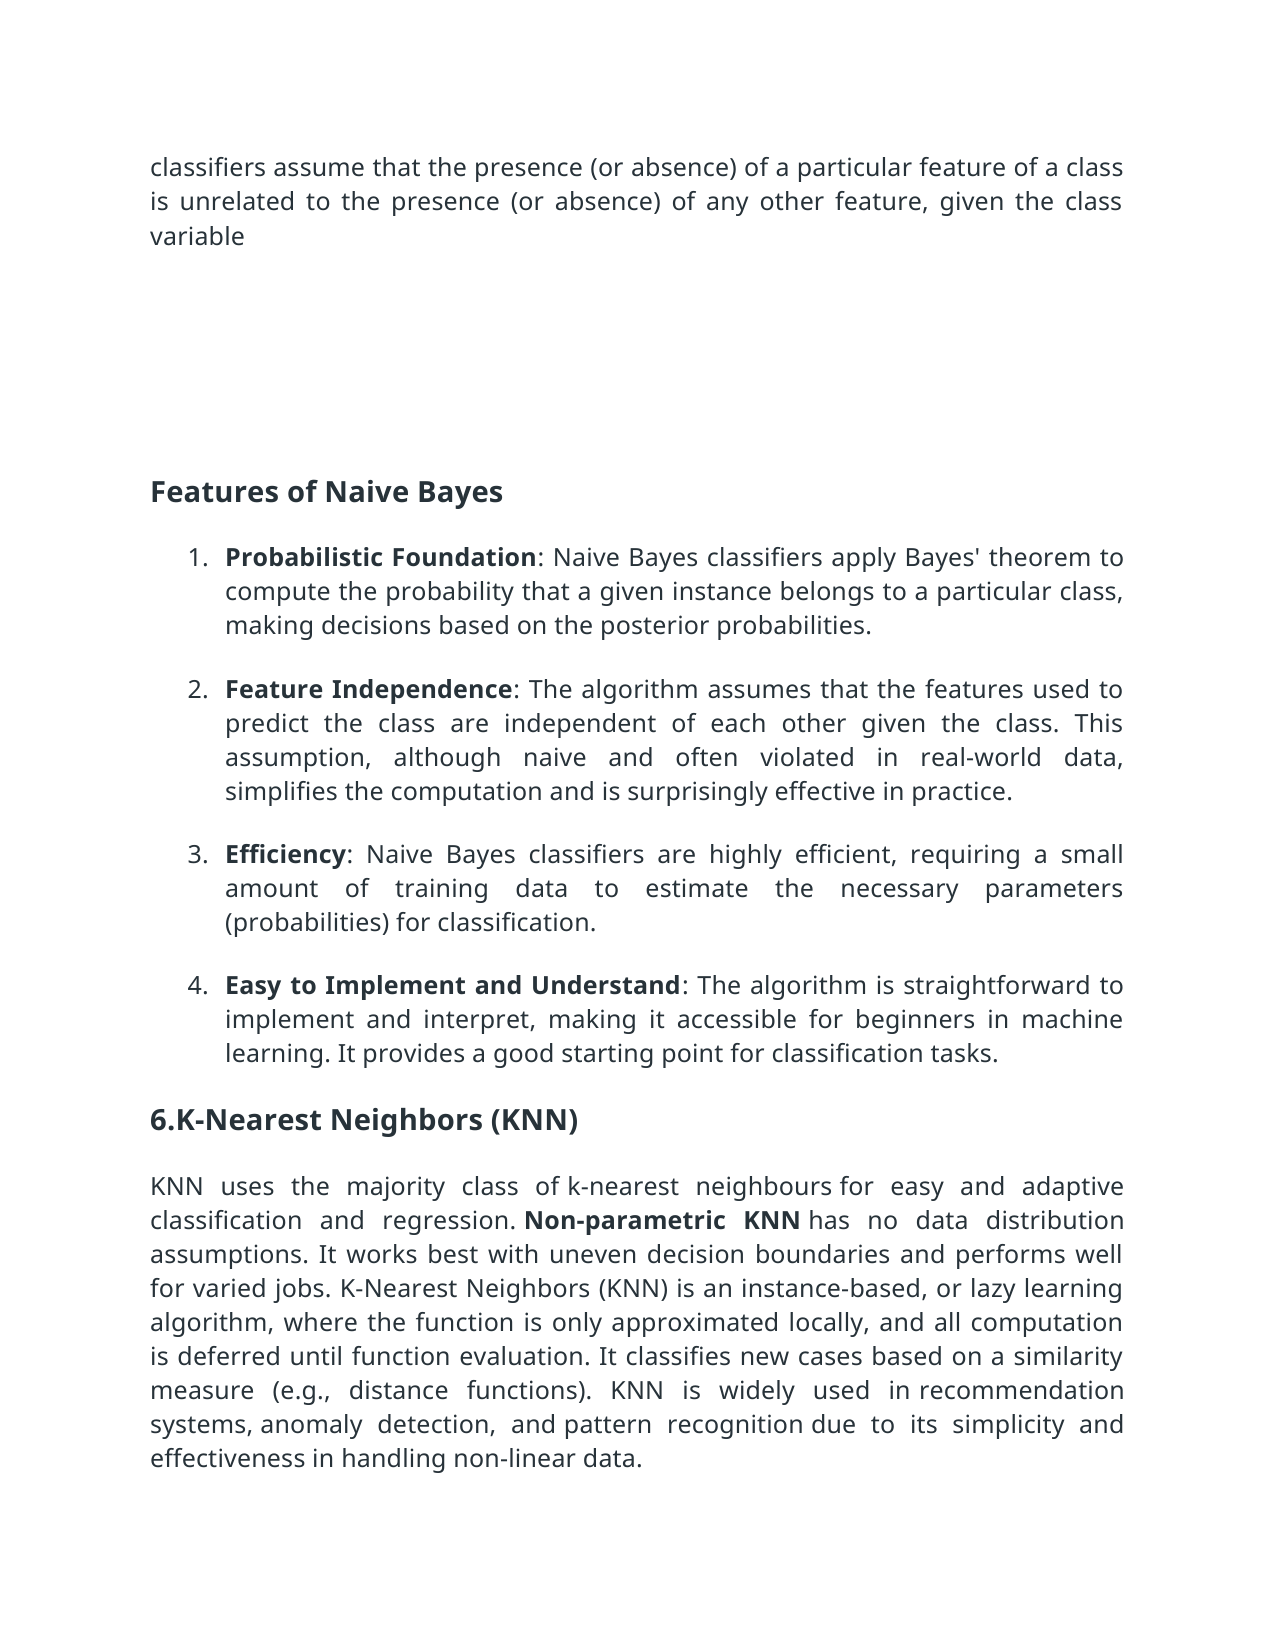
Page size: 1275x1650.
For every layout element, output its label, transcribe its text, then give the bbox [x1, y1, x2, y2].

list Efficiency: Naive Bayes classifiers are highly efficient, requiring a small amount of training data to estimate the necessary parameters (probabilities) for classification. [187, 837, 1125, 939]
list Feature Independence: The algorithm assumes that the features used to predict the class are independent of each other given the class. This assumption, although naive and often violated in real-world data, simplifies the computation and is surprisingly effective in practice. [187, 671, 1125, 807]
text 6.K-Nearest Neighbors (KNN) [150, 1099, 1125, 1139]
list Probabilistic Foundation: Naive Bayes classifiers apply Bayes' theorem to compute the probability that a given instance belongs to a particular class, making decisions based on the posterior probabilities. [187, 540, 1125, 642]
text KNN uses the majority class of k-nearest neighbours for easy and adaptive classification and regression. Non-parametric KNN has no data distribution assumptions. It works best with uneven decision boundaries and performs well for varied jobs. K-Nearest Neighbors (KNN) is an instance-based, or lazy learning algorithm, where the function is only approximated locally, and all computation is deferred until function evaluation. It classifies new cases based on a similarity measure (e.g., distance functions). KNN is widely used in recommendation systems, anomaly detection, and pattern recognition due to its simplicity and effectiveness in handling non-linear data. [150, 1168, 1125, 1475]
text Features of Naive Bayes [150, 471, 1125, 511]
list Easy to Implement and Understand: The algorithm is straightforward to implement and interpret, making it accessible for beginners in machine learning. It provides a good starting point for classification tasks. [187, 968, 1125, 1070]
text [150, 150, 1125, 252]
